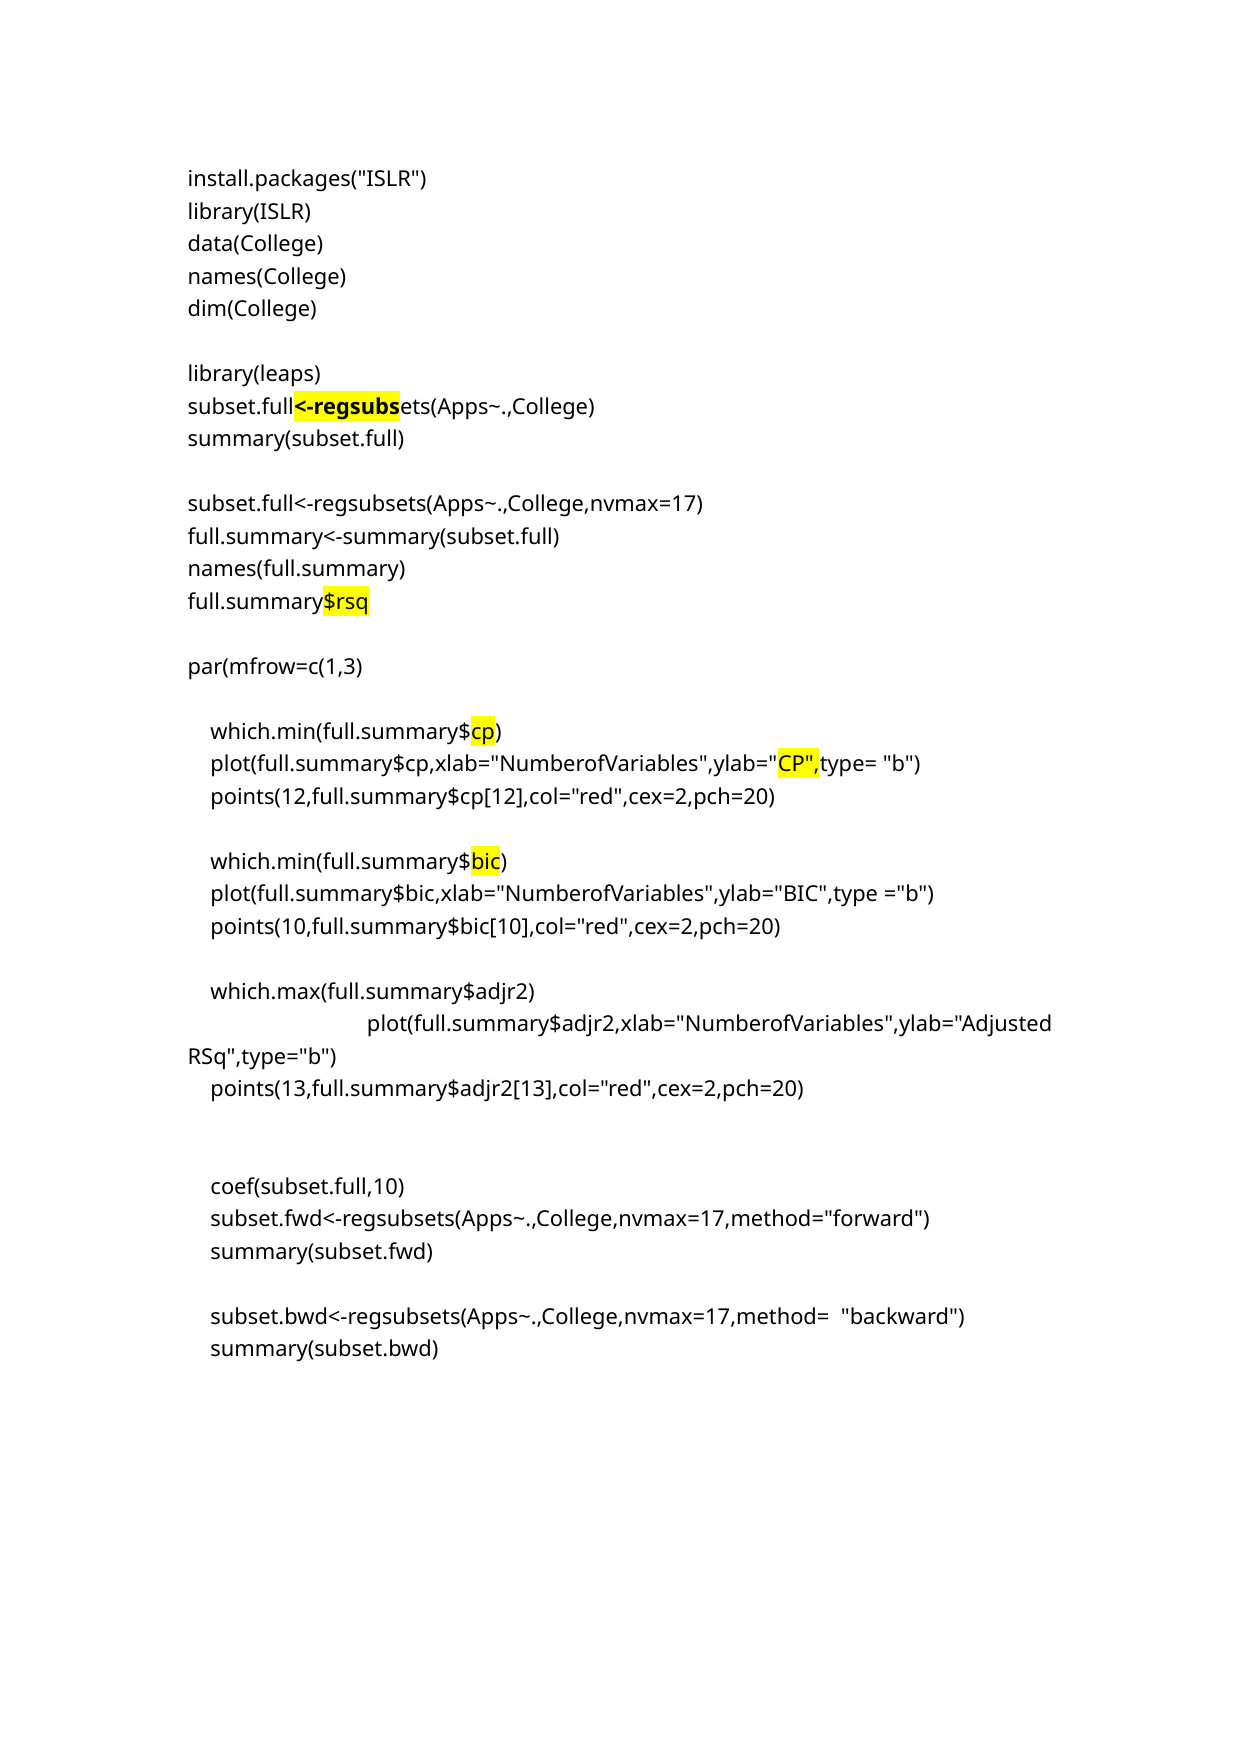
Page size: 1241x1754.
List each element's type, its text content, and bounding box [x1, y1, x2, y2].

text summary(subset.bwd) [187, 1332, 1053, 1364]
text subset.full<-regsubsets(Apps~.,College,nvmax=17) [187, 487, 1053, 519]
text full.summary$rsq [187, 584, 1053, 617]
text library(ISLR) [187, 194, 1053, 227]
text dim(College) [187, 292, 1053, 324]
text points(10,full.summary$bic[10],col="red",cex=2,pch=20) [187, 909, 1053, 942]
text summary(subset.fwd) [187, 1234, 1053, 1267]
text subset.full<-regsubsets(Apps~.,College) [187, 389, 1053, 422]
text coef(subset.full,10) [187, 1169, 1053, 1202]
text plot(full.summary$adjr2,xlab="NumberofVariables",ylab="Adjusted RSq",type="b") [187, 1007, 1053, 1072]
text subset.bwd<-regsubsets(Apps~.,College,nvmax=17,method= "backward") [187, 1299, 1053, 1332]
text data(College) [187, 227, 1053, 259]
text library(leaps) [187, 357, 1053, 389]
text summary(subset.full) [187, 422, 1053, 454]
text points(12,full.summary$cp[12],col="red",cex=2,pch=20) [187, 779, 1053, 812]
text plot(full.summary$cp,xlab="NumberofVariables",ylab="CP",type= "b") [187, 747, 1053, 779]
text points(13,full.summary$adjr2[13],col="red",cex=2,pch=20) [187, 1072, 1053, 1104]
text names(full.summary) [187, 552, 1053, 584]
text subset.fwd<-regsubsets(Apps~.,College,nvmax=17,method="forward") [187, 1202, 1053, 1234]
text names(College) [187, 259, 1053, 292]
text plot(full.summary$bic,xlab="NumberofVariables",ylab="BIC",type ="b") [187, 877, 1053, 909]
text full.summary<-summary(subset.full) [187, 519, 1053, 552]
text which.min(full.summary$cp) [187, 714, 1053, 747]
text par(mfrow=c(1,3) [187, 649, 1053, 682]
text install.packages("ISLR") [187, 162, 1053, 194]
text which.min(full.summary$bic) [187, 844, 1053, 877]
text which.max(full.summary$adjr2) [187, 974, 1053, 1007]
